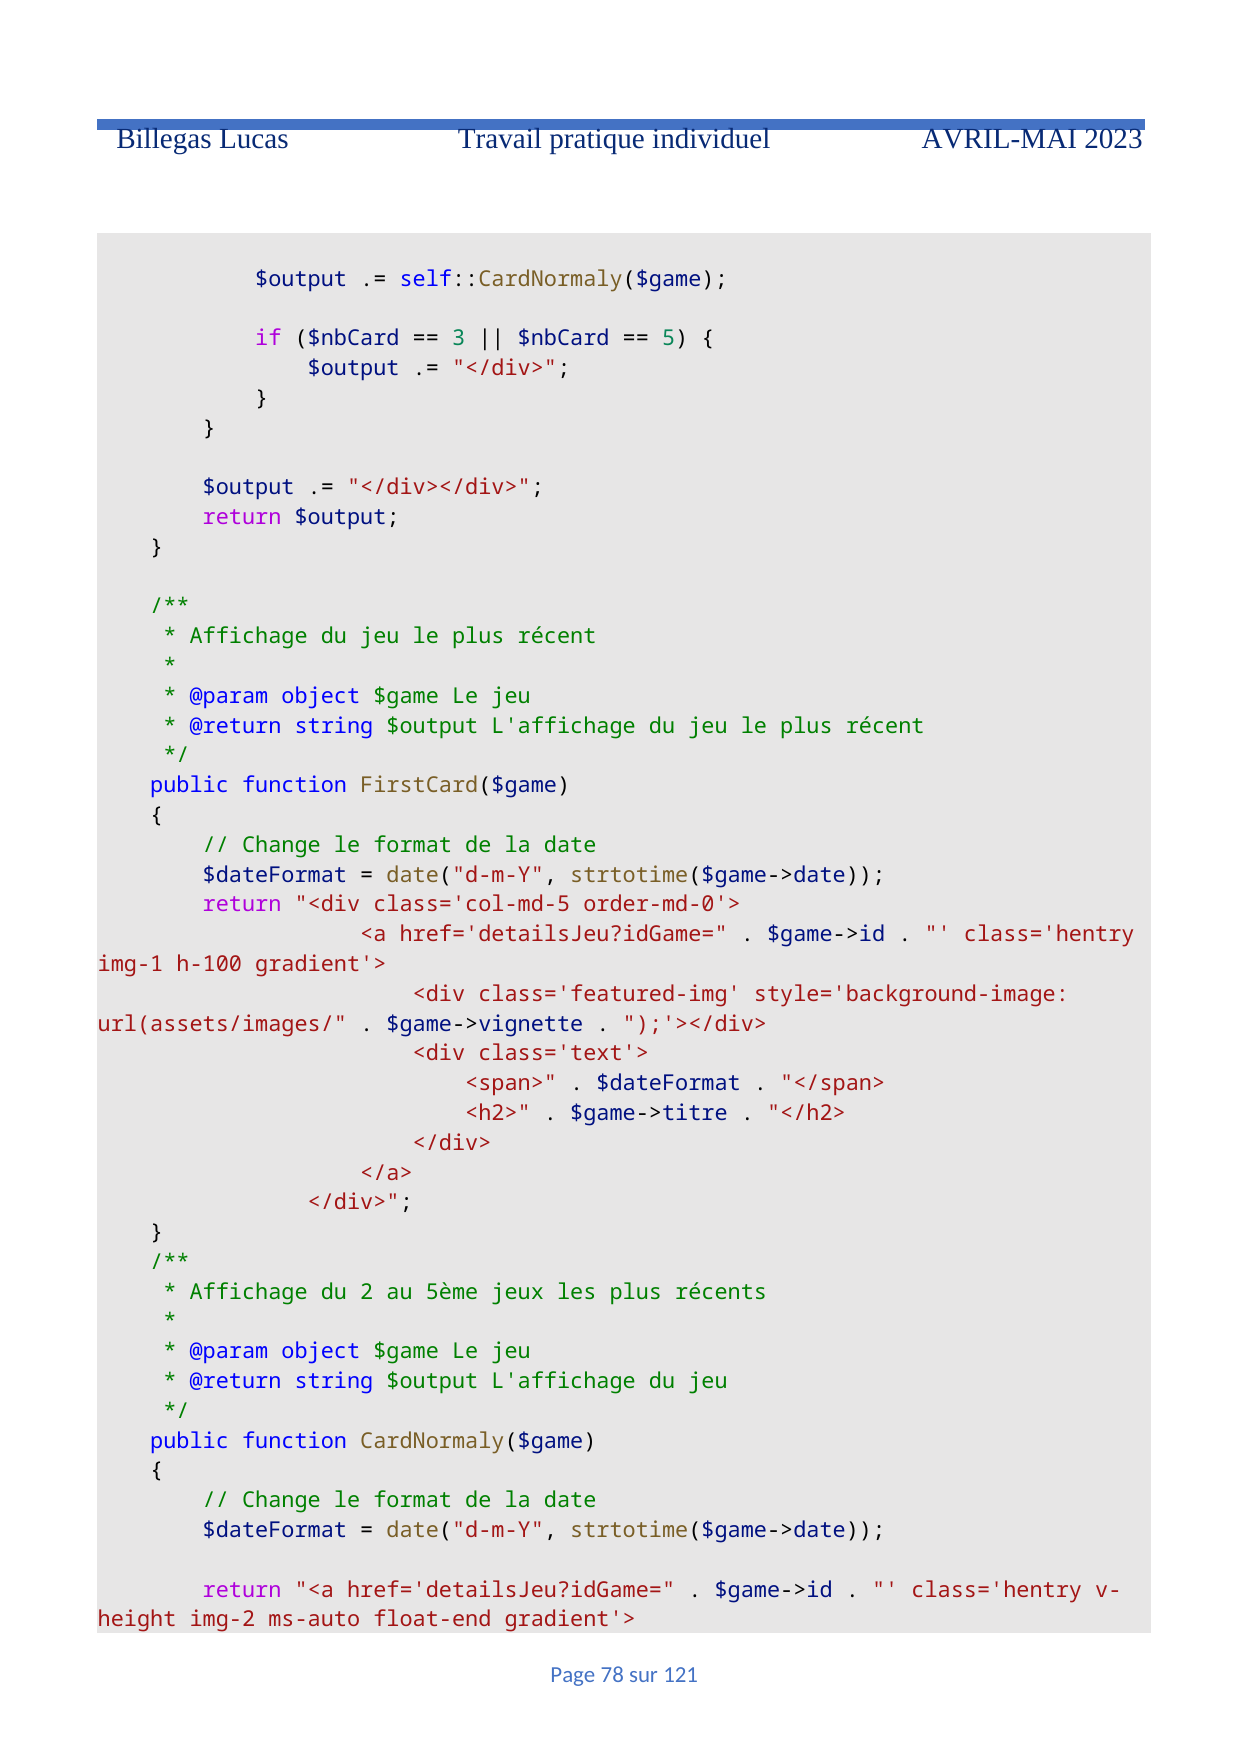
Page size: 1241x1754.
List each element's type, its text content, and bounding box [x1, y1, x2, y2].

text * [97, 650, 1151, 680]
text * @return string $output L'affichage du jeu [97, 1365, 1151, 1395]
text return "<a href='detailsJeu?idGame=" . $game->id . "' class='hentry v-height img-2 ms-auto float-end gradient'> [97, 1574, 1151, 1633]
text $dateFormat = date("d-m-Y", strtotime($game->date)); [97, 1514, 1151, 1544]
text /** [97, 591, 1151, 620]
text } [97, 382, 1151, 412]
text } [97, 531, 1151, 561]
text * @param object $game Le jeu [97, 1335, 1151, 1365]
text if ($nbCard == 3 || $nbCard == 5) { [97, 322, 1151, 352]
text $dateFormat = date("d-m-Y", strtotime($game->date)); [97, 859, 1151, 888]
text <div class='featured-img' style='background-image: url(assets/images/" . $game->vignette . ");'></div> [97, 978, 1151, 1037]
text */ [97, 739, 1151, 769]
text <span>" . $dateFormat . "</span> [97, 1067, 1151, 1097]
text { [97, 1454, 1151, 1484]
text /** [97, 1246, 1151, 1276]
text </div>"; [97, 1186, 1151, 1216]
text * @return string $output L'affichage du jeu le plus récent [97, 710, 1151, 739]
text public function FirstCard($game) [97, 769, 1151, 799]
text { [97, 799, 1151, 829]
text public function CardNormaly($game) [97, 1425, 1151, 1454]
text </div> [97, 1127, 1151, 1157]
text return "<div class='col-md-5 order-md-0'> [97, 888, 1151, 918]
text <a href='detailsJeu?idGame=" . $game->id . "' class='hentry img-1 h-100 gradient'> [97, 918, 1151, 978]
text * Affichage du jeu le plus récent [97, 620, 1151, 650]
text $output .= "</div></div>"; [97, 471, 1151, 501]
text return $output; [97, 501, 1151, 531]
text // Change le format de la date [97, 1484, 1151, 1514]
text */ [97, 1395, 1151, 1425]
text // Change le format de la date [97, 829, 1151, 859]
text * @param object $game Le jeu [97, 680, 1151, 710]
text $output .= self::CardNormaly($game); [97, 263, 1151, 293]
text * [97, 1306, 1151, 1335]
text </a> [97, 1157, 1151, 1186]
text * Affichage du 2 au 5ème jeux les plus récents [97, 1276, 1151, 1306]
text <div class='text'> [97, 1037, 1151, 1067]
text } [97, 412, 1151, 442]
text <h2>" . $game->titre . "</h2> [97, 1097, 1151, 1127]
text } [97, 1216, 1151, 1246]
text $output .= "</div>"; [97, 352, 1151, 382]
